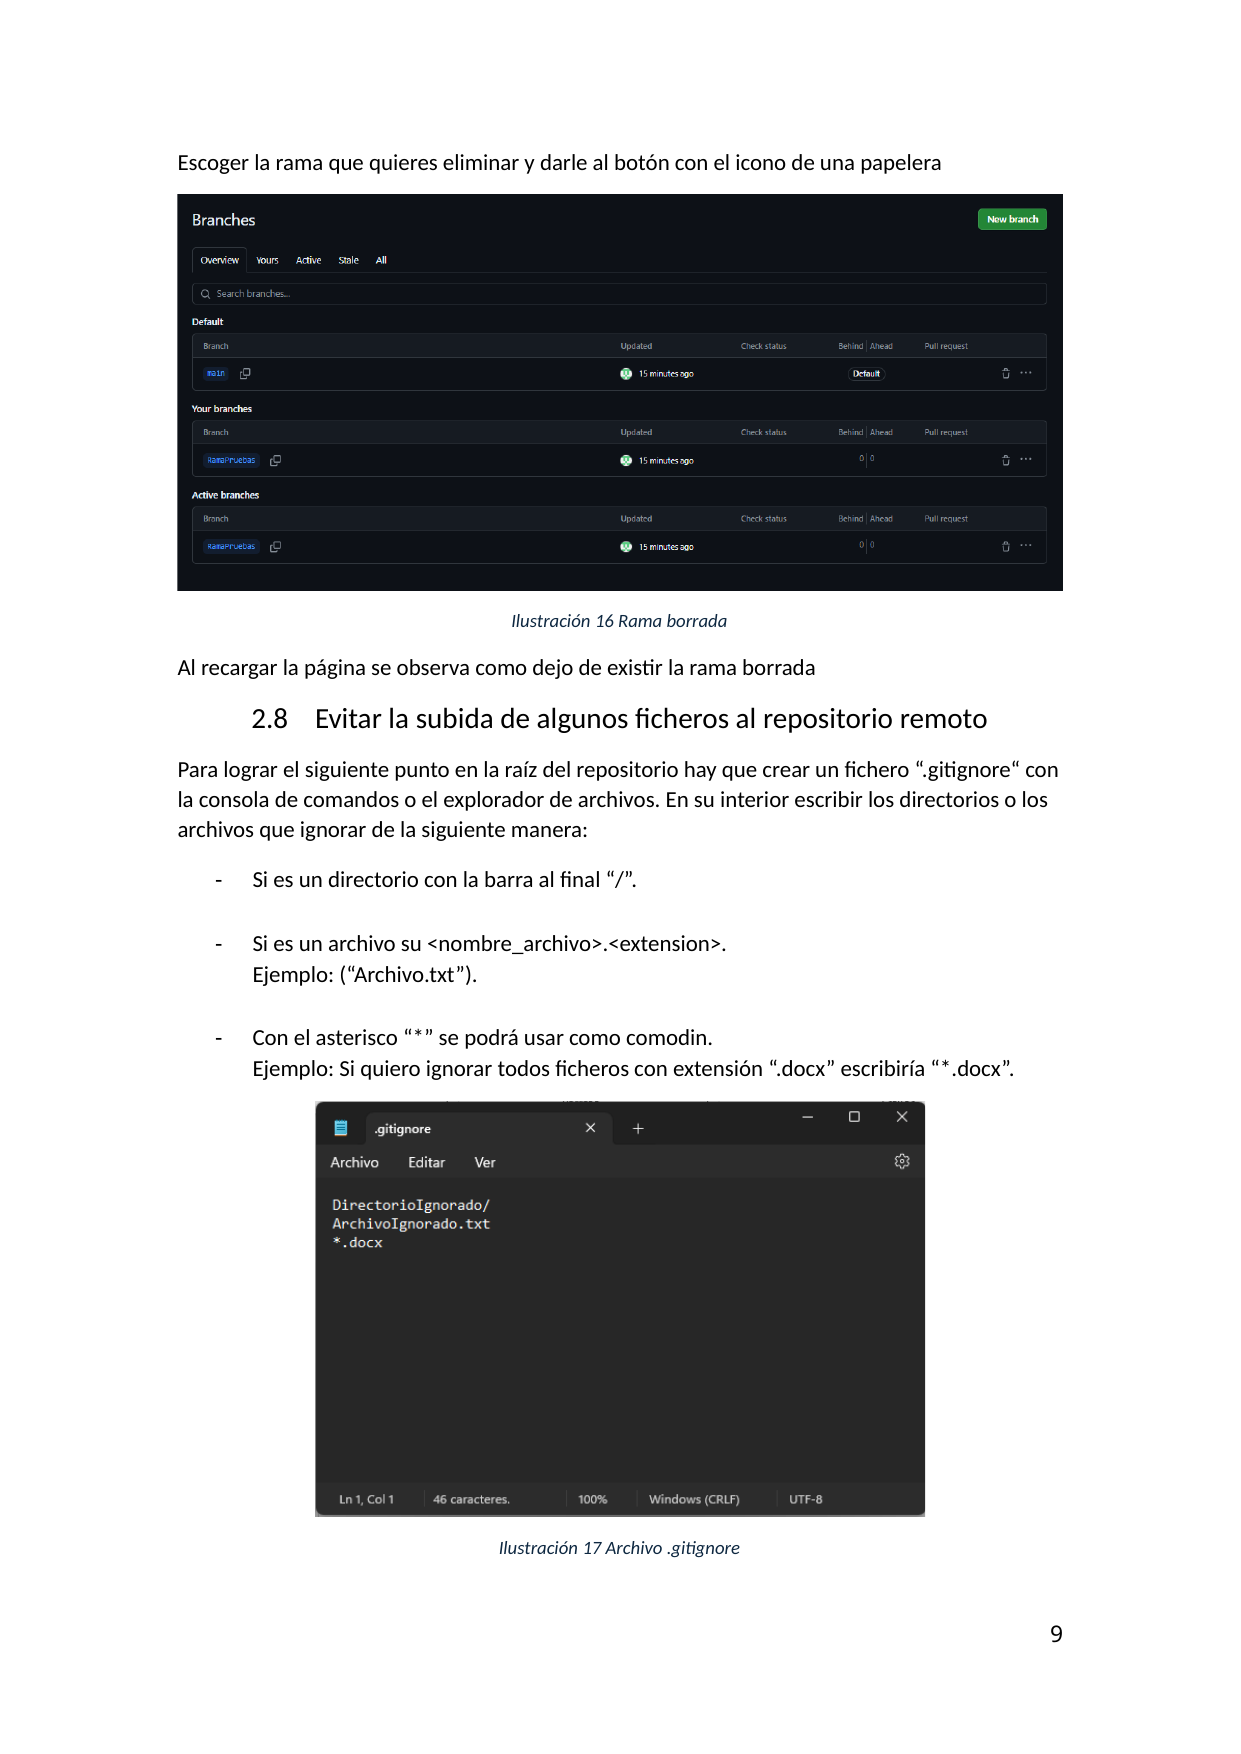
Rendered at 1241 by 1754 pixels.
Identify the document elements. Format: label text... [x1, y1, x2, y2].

text Al recargar la página se observa como dejo de existir la rama borrada [177, 653, 1063, 681]
list Ejemplo: Si quiero ignorar todos ficheros con extensión “.docx” escribiría “*.docx”. [252, 1054, 1063, 1082]
picture [315, 1101, 926, 1517]
list Si es un directorio con la barra al final “/”. [215, 862, 1063, 894]
picture [177, 194, 1063, 591]
text Escoger la rama que quieres eliminar y darle al botón con el icono de una papelera [177, 148, 1063, 176]
text Para lograr el siguiente punto en la raíz del repositorio hay que crear un fichero “.gitignore“ con la consola de comandos o el explorador de archivos. En su interior escribir los directorios o los archivos que ignorar de la siguiente manera: [177, 755, 1063, 844]
list Con el asterisco “*” se podrá usar como comodin. [215, 1021, 1063, 1052]
text Ilustración 17 Archivo .gitignore [177, 1536, 1063, 1559]
text Ilustración 16 Rama borrada [177, 609, 1063, 632]
list Ejemplo: (“Archivo.txt”). [252, 960, 1063, 988]
list Si es un archivo su <nombre_archivo>.<extension>. [215, 926, 1063, 958]
list Evitar la subida de algunos ficheros al repositorio remoto [251, 700, 1063, 736]
